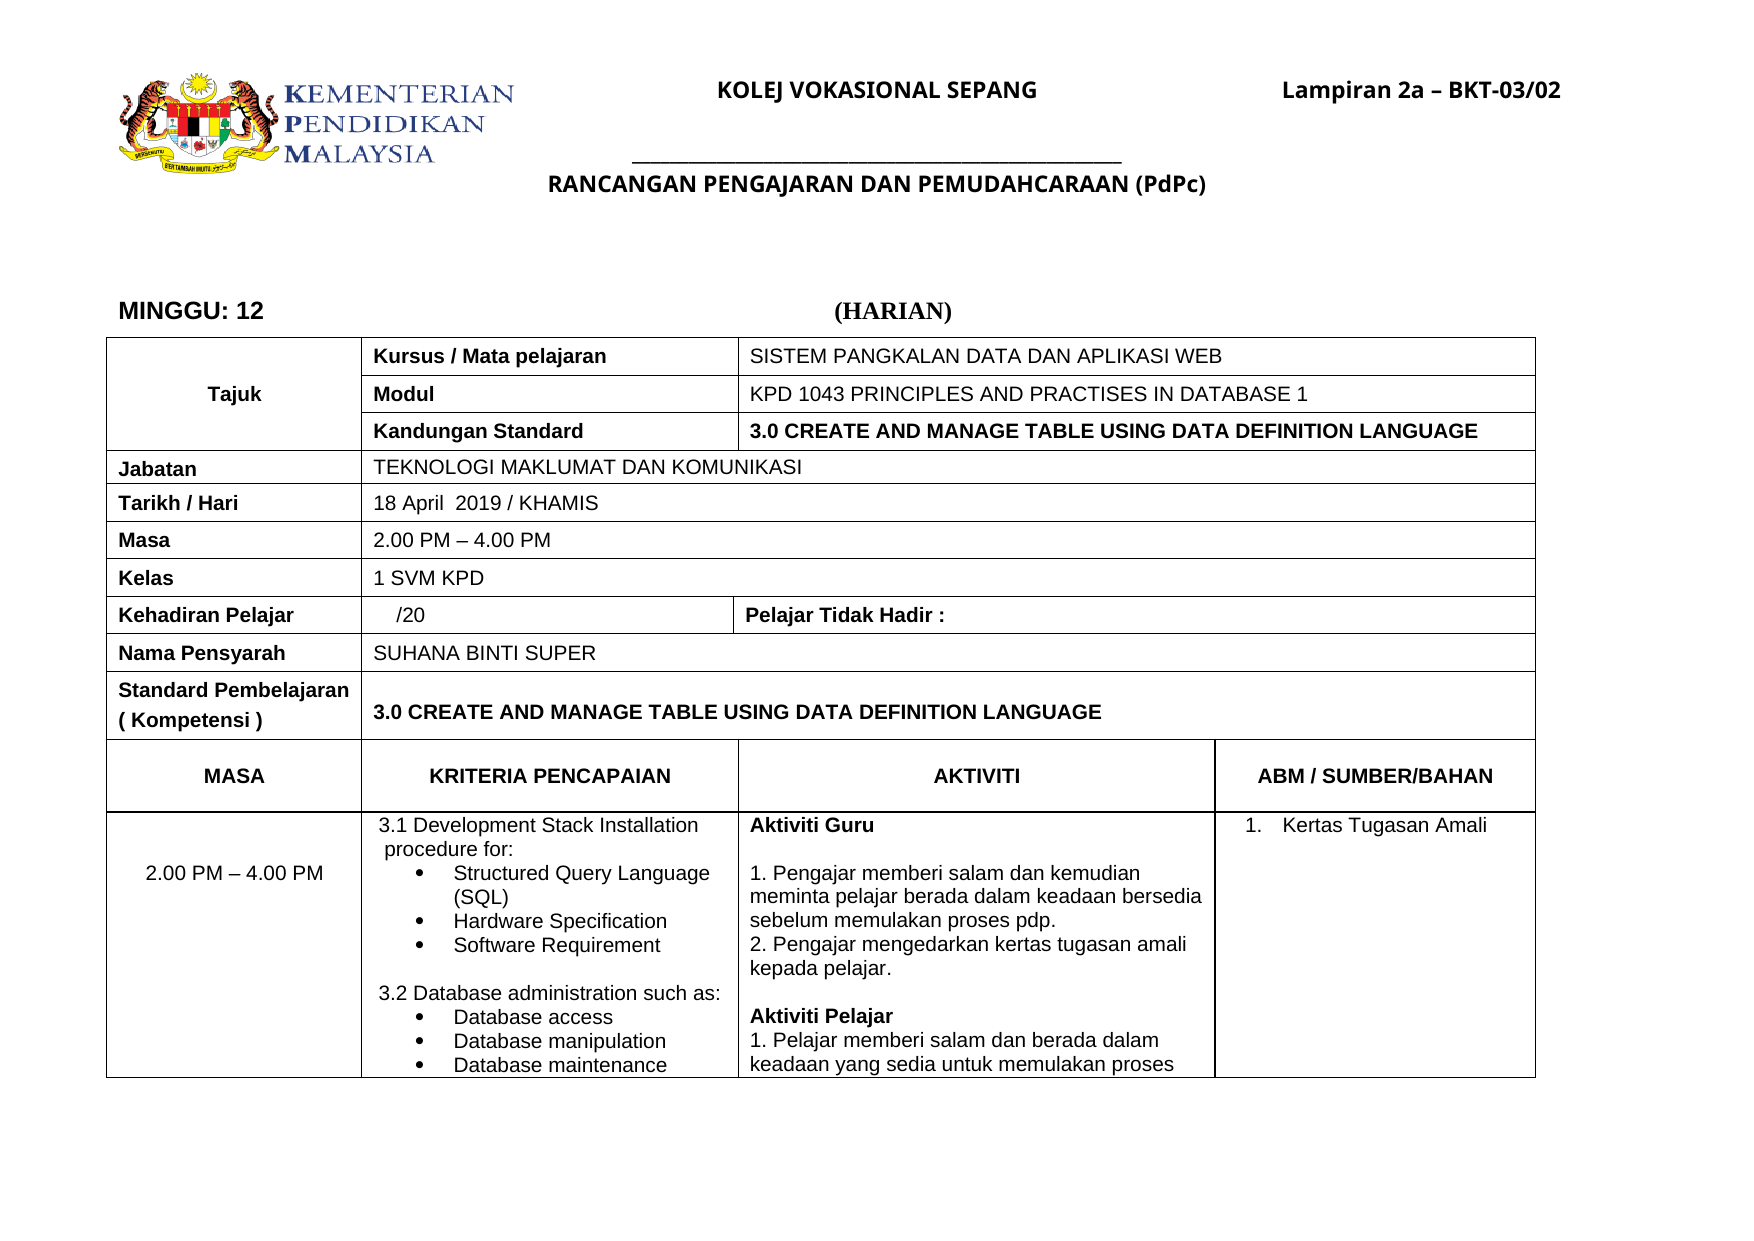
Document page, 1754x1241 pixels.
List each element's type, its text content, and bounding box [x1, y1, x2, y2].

table_cell Masa [107, 522, 361, 558]
table_cell Modul [362, 376, 738, 412]
table_cell 3.0 CREATE AND MANAGE TABLE USING DATA DEFINITION LANGUAGE [362, 672, 1535, 738]
table_cell 18 April 2019 / KHAMIS [362, 484, 1535, 521]
table_cell MASA [107, 740, 361, 811]
table_cell /20 [362, 597, 733, 633]
table_cell KRITERIA PENCAPAIAN [362, 740, 738, 811]
table_cell Jabatan [107, 451, 361, 483]
text MINGGU: 12 (HARIAN) [118, 296, 1636, 324]
table_header Kursus / Mata pelajaran [362, 338, 738, 374]
table_cell Nama Pensyarah [107, 634, 361, 671]
table_cell 3.0 CREATE AND MANAGE TABLE USING DATA DEFINITION LANGUAGE [739, 413, 1535, 449]
table_cell AKTIVITI [739, 740, 1214, 811]
table_cell TEKNOLOGI MAKLUMAT DAN KOMUNIKASI [362, 451, 1535, 483]
table_cell Standard Pembelajaran ( Kompetensi ) [107, 672, 361, 738]
table_cell Kelas [107, 559, 361, 596]
table_cell Kehadiran Pelajar [107, 597, 361, 633]
table_cell 1 SVM KPD [362, 559, 1535, 596]
table_cell SUHANA BINTI SUPER [362, 634, 1535, 671]
picture [118, 73, 514, 174]
table_cell Kertas Tugasan Amali [1216, 813, 1535, 1077]
table_cell 2.00 PM – 4.00 PM [362, 522, 1535, 558]
table_cell Tarikh / Hari [107, 484, 361, 521]
table_cell Pelajar Tidak Hadir : [734, 597, 1535, 633]
table_cell KPD 1043 PRINCIPLES AND PRACTISES IN DATABASE 1 [739, 376, 1535, 412]
table_cell 2.00 PM – 4.00 PM [107, 813, 361, 1077]
table_header Tajuk [107, 338, 361, 449]
table_cell ABM / SUMBER/BAHAN [1216, 740, 1535, 811]
table_header SISTEM PANGKALAN DATA DAN APLIKASI WEB [739, 338, 1535, 374]
table_cell Kandungan Standard [362, 413, 738, 449]
